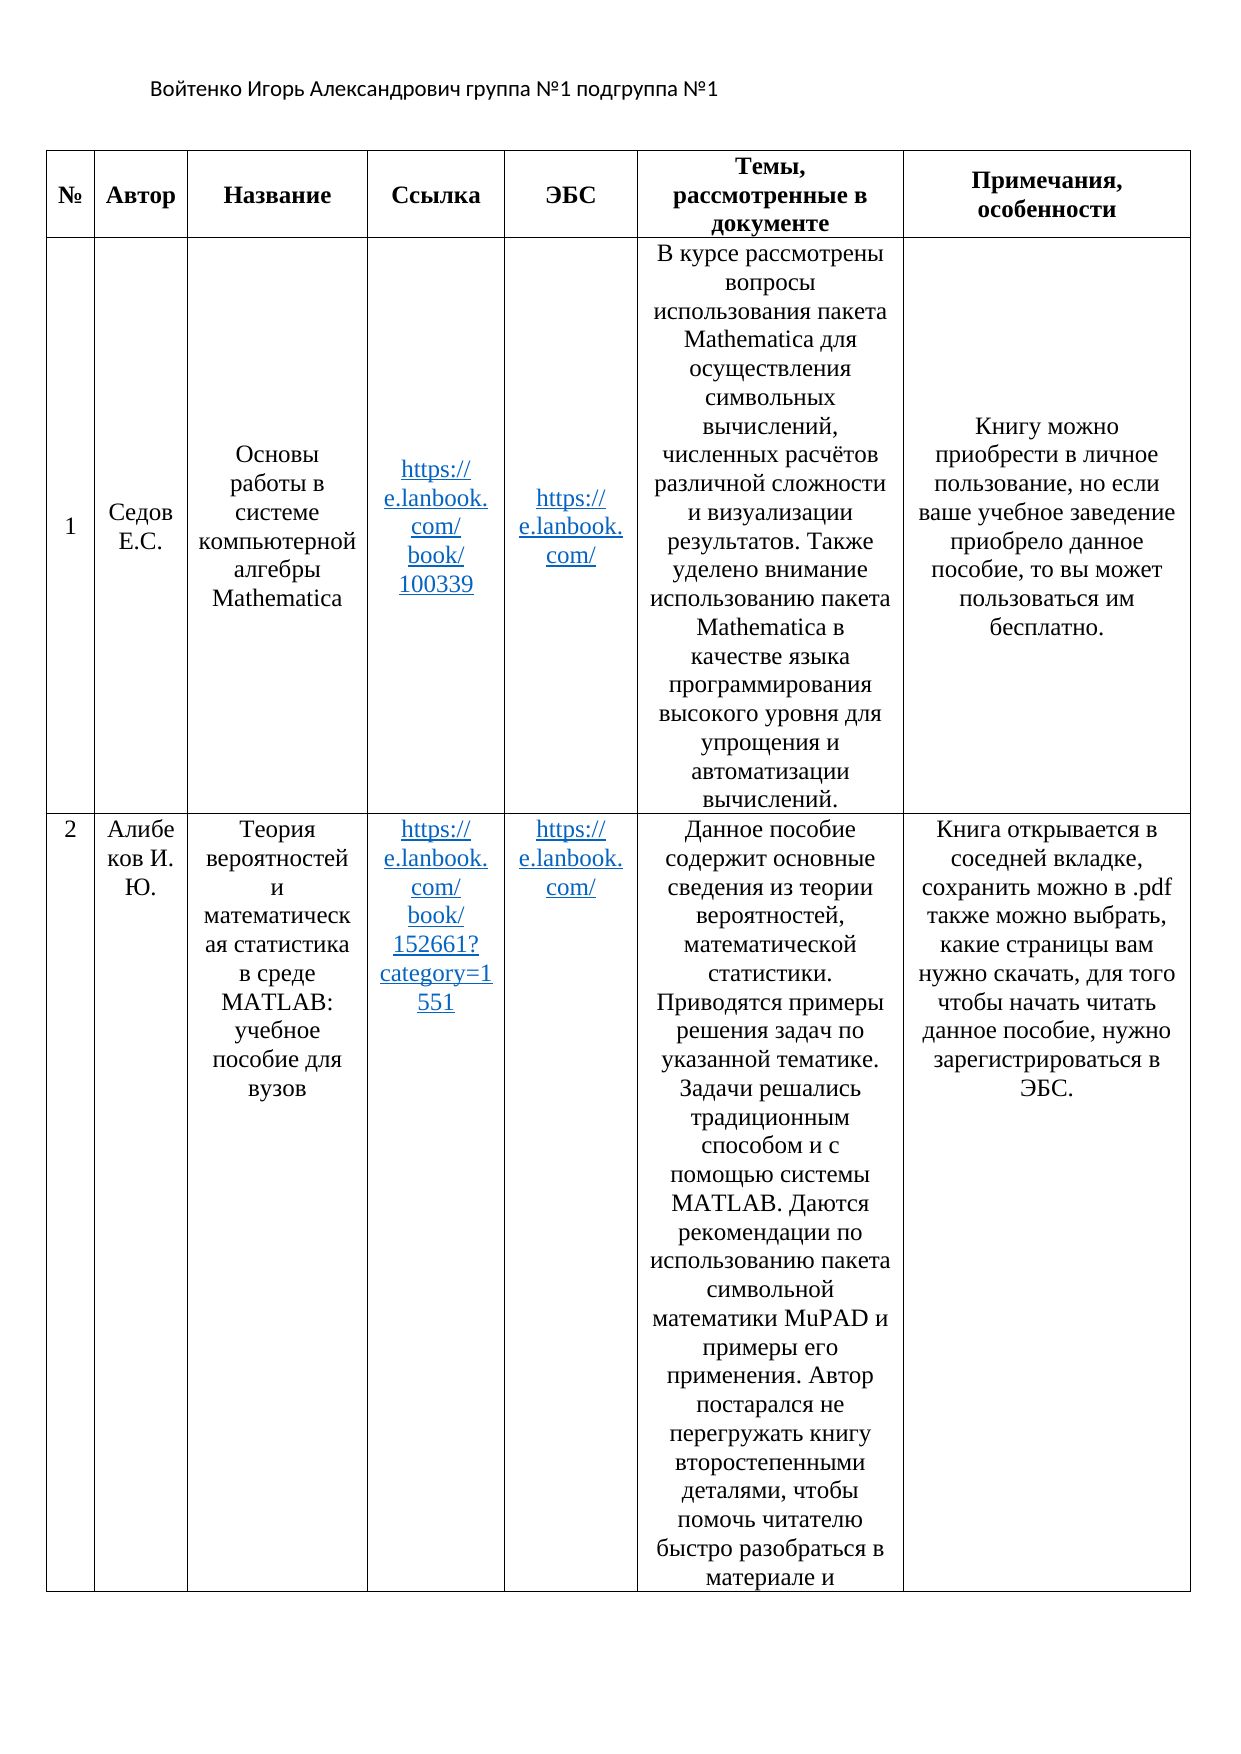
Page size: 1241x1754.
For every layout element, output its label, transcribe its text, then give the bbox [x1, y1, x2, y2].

table_cell https://e.lanbook.com/ [505, 238, 637, 813]
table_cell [368, 814, 504, 1591]
table_header Примечания, особенности [904, 151, 1190, 237]
table_header ЭБС [505, 151, 637, 237]
table_header Ссылка [368, 151, 504, 237]
table_cell Алибеков И. Ю. [95, 814, 187, 1591]
table_header Темы, рассмотренные в документе [638, 151, 903, 237]
table_header Автор [95, 151, 187, 237]
table_cell 1 [47, 238, 94, 813]
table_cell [505, 814, 637, 1591]
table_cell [188, 814, 367, 1591]
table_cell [904, 814, 1190, 1591]
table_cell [638, 814, 903, 1591]
table_header № [47, 151, 94, 237]
table_cell 2 [47, 814, 94, 1591]
table_cell Седов Е.С. [95, 238, 187, 813]
table_cell https://e.lanbook.com/book/100339 [368, 238, 504, 813]
table_cell Основы работы в системе компьютерной алгебры Mathematica [188, 238, 367, 813]
table_cell Книгу можно приобрести в личное пользование, но если ваше учебное заведение приобрело данное пособие, то вы может пользоваться им бесплатно. [904, 238, 1190, 813]
table_cell В курсе рассмотрены вопросы использования пакета Mathematica для осуществления символьных вычислений, численных расчётов различной сложности и визуализации результатов. Также уделено внимание использованию пакета Mathematica в качестве языка программирования высокого уровня для упрощения и автоматизации вычислений. [638, 238, 903, 813]
table_header Название [188, 151, 367, 237]
